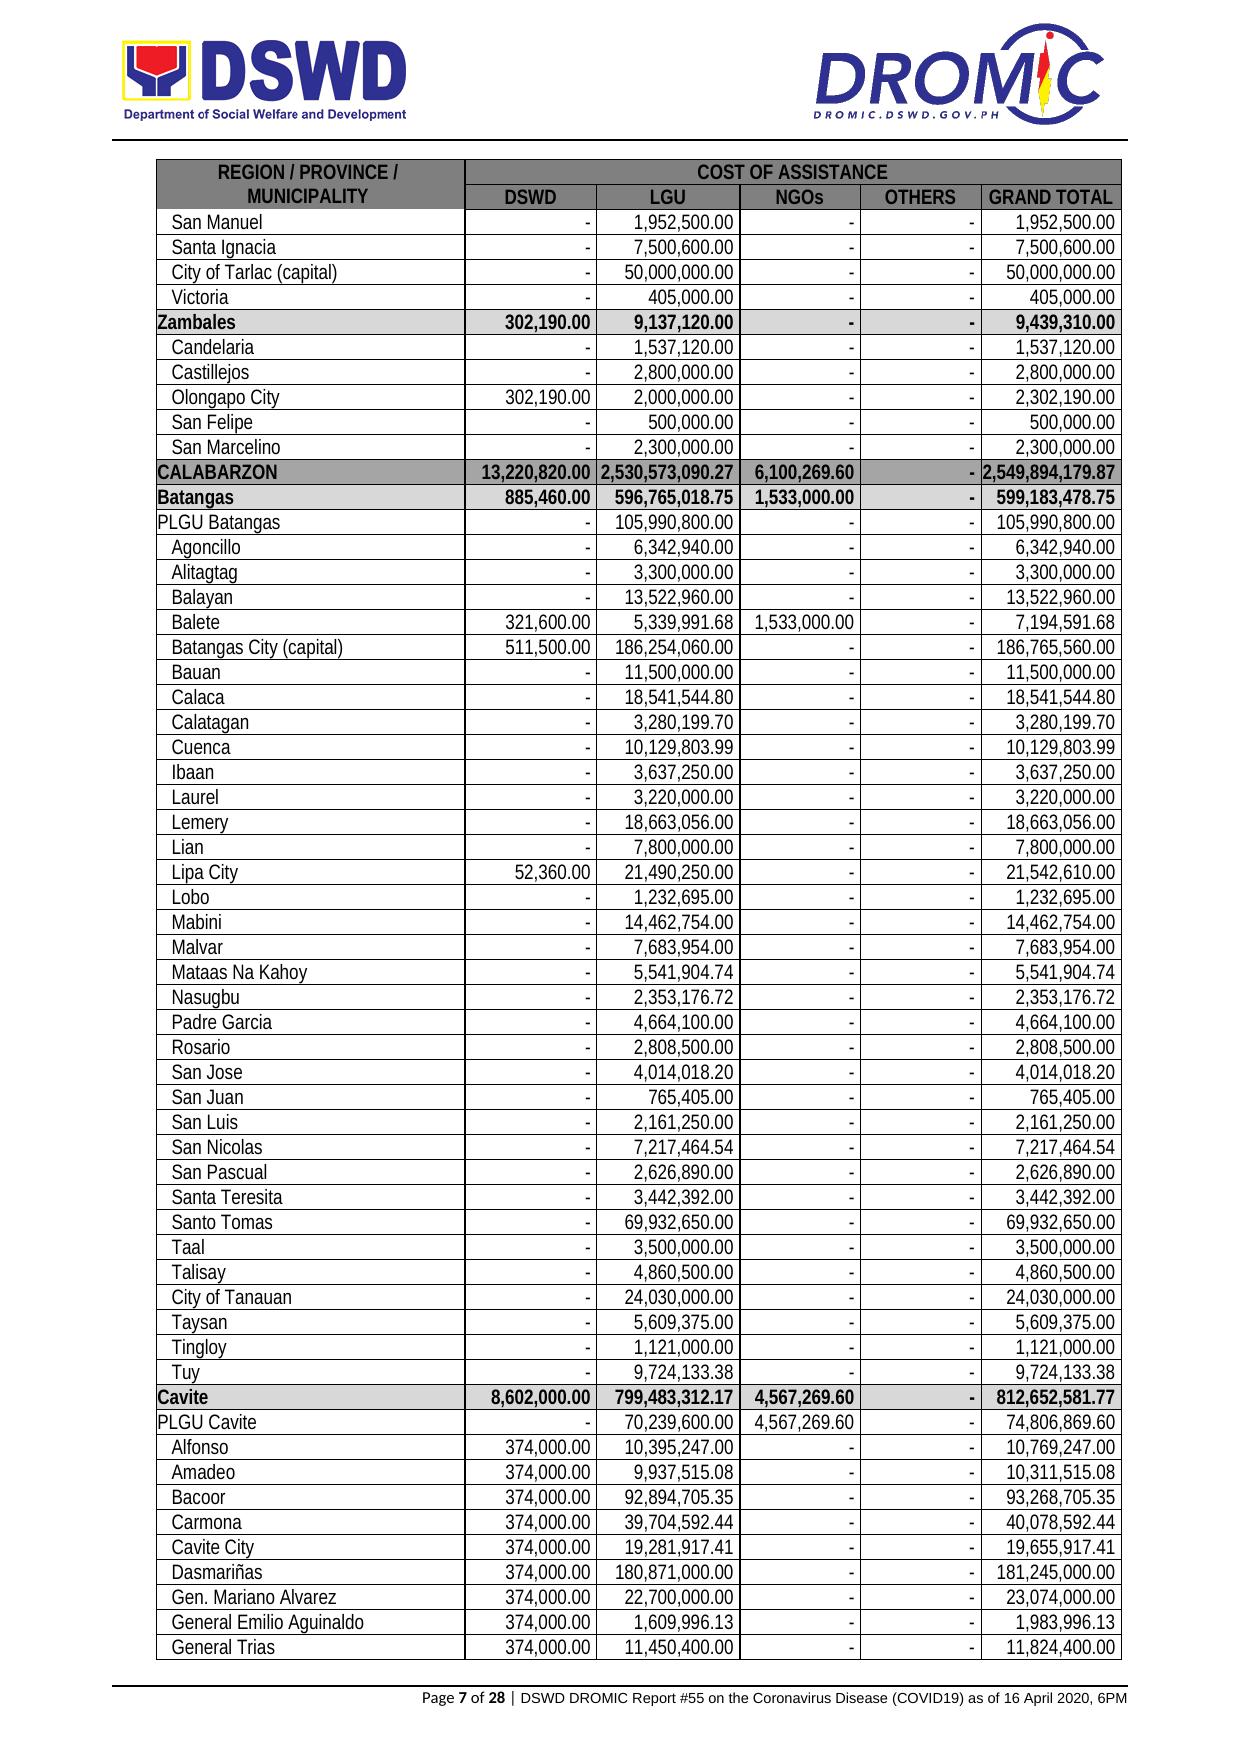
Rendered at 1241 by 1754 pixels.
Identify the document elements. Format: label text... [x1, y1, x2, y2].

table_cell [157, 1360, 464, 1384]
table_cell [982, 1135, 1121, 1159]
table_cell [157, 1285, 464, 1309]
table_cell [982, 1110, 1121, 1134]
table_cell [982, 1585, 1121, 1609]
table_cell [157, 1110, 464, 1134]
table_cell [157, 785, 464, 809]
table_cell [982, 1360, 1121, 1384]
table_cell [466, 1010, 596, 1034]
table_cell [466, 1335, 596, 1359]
table_cell - [861, 285, 981, 309]
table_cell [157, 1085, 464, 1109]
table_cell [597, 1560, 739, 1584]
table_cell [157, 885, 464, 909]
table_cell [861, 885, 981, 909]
table_cell 405,000.00 [982, 285, 1121, 309]
table_cell - [741, 635, 860, 659]
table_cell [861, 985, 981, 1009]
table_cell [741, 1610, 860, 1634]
picture [112, 37, 417, 125]
table_cell [157, 610, 171, 634]
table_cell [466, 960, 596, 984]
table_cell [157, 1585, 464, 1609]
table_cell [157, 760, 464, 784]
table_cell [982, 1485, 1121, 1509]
table_cell - [741, 510, 860, 534]
table_cell Bauan [171, 660, 464, 684]
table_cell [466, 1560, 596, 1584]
table_cell - [861, 360, 981, 384]
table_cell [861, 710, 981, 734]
table_cell Zambales [157, 310, 464, 334]
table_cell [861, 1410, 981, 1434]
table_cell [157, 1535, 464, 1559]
table_cell - [861, 310, 981, 334]
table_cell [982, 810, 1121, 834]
table_cell GRAND TOTAL [982, 185, 1121, 209]
table_cell Castillejos [171, 360, 464, 384]
table_cell - [861, 260, 981, 284]
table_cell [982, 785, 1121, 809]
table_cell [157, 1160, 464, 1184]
table_cell 2,300,000.00 [982, 435, 1121, 459]
table_cell - [466, 210, 596, 234]
table_cell 2,302,190.00 [982, 385, 1121, 409]
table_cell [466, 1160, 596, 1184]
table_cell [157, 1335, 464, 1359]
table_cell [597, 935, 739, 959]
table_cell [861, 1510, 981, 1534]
table_cell - [741, 285, 860, 309]
table_cell [157, 260, 171, 284]
table_cell - [861, 410, 981, 434]
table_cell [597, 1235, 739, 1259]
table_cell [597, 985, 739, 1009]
table_cell - [466, 510, 596, 534]
table_cell - [741, 260, 860, 284]
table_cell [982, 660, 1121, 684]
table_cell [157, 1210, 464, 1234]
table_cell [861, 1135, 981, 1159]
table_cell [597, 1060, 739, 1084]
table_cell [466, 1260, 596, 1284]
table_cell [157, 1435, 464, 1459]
table_cell 885,460.00 [466, 485, 596, 509]
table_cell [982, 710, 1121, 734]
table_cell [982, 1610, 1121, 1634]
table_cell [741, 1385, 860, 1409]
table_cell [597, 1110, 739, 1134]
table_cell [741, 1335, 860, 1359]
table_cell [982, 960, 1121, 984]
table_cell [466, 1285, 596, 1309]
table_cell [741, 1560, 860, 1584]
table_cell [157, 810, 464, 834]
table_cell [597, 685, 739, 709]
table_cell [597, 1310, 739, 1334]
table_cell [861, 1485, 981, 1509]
table_cell [157, 335, 171, 359]
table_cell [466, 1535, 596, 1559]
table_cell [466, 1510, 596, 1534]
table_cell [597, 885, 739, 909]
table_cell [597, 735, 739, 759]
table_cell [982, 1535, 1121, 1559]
table_cell - [466, 435, 596, 459]
table_cell San Felipe [171, 410, 464, 434]
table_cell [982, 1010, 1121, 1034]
table_header REGION / PROVINCE / MUNICIPALITY [157, 160, 464, 209]
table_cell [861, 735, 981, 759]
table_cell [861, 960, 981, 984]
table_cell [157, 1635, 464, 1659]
table_cell - [861, 335, 981, 359]
table_cell - [741, 310, 860, 334]
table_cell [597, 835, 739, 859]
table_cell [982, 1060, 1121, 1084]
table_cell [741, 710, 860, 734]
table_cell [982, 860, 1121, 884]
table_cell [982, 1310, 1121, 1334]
table_cell 7,500,600.00 [597, 235, 739, 259]
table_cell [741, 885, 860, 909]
table_cell 186,765,560.00 [982, 635, 1121, 659]
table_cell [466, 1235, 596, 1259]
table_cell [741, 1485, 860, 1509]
table_cell PLGU Batangas [157, 510, 464, 534]
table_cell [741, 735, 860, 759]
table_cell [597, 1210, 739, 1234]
table_cell 5,339,991.68 [597, 610, 739, 634]
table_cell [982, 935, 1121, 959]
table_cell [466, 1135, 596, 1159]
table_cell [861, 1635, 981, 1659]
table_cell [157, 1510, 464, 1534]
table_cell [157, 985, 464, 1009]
table_cell Santa Ignacia [171, 235, 464, 259]
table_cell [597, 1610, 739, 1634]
table_cell Agoncillo [171, 535, 464, 559]
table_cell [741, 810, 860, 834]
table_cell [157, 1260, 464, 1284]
table_cell 6,342,940.00 [982, 535, 1121, 559]
table_cell 321,600.00 [466, 610, 596, 634]
table_cell 105,990,800.00 [982, 510, 1121, 534]
table_cell Alitagtag [171, 560, 464, 584]
table_cell 596,765,018.75 [597, 485, 739, 509]
table_cell - [861, 535, 981, 559]
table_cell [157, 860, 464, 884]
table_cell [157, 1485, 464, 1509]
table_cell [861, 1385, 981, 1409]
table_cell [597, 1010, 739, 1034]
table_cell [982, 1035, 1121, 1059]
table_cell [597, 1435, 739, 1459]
table_cell - [861, 460, 981, 484]
table_cell DSWD [466, 185, 596, 209]
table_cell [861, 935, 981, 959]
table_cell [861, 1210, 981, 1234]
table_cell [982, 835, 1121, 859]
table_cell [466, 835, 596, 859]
table_cell - [741, 535, 860, 559]
picture [781, 23, 1133, 125]
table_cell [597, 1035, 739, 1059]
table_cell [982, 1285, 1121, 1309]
table_cell Batangas City (capital) [171, 635, 464, 659]
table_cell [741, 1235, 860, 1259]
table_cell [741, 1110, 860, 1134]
table_cell - [466, 235, 596, 259]
table_cell 105,990,800.00 [597, 510, 739, 534]
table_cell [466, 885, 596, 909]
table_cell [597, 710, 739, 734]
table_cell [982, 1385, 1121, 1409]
table_cell 2,800,000.00 [982, 360, 1121, 384]
table_cell 2,300,000.00 [597, 435, 739, 459]
table_cell [157, 585, 171, 609]
table_cell - [466, 285, 596, 309]
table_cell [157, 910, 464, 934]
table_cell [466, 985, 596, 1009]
table_cell 9,137,120.00 [597, 310, 739, 334]
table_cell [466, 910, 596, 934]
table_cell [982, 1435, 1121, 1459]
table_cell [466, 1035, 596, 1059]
table_cell - [741, 385, 860, 409]
table_cell - [466, 410, 596, 434]
table_cell San Marcelino [171, 435, 464, 459]
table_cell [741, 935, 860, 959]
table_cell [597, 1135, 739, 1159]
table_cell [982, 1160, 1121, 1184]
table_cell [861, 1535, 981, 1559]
table_cell Candelaria [171, 335, 464, 359]
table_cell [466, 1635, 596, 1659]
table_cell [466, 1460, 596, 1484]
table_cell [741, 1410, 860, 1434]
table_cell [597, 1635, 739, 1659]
table_cell [157, 635, 171, 659]
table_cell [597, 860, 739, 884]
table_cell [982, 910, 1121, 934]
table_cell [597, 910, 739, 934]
table_cell - [861, 235, 981, 259]
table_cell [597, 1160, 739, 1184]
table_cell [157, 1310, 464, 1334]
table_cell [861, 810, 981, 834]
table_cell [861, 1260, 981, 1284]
table_cell 13,220,820.00 [466, 460, 596, 484]
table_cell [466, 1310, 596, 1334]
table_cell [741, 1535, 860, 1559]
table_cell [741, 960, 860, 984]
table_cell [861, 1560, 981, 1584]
table_cell Balete [171, 610, 464, 634]
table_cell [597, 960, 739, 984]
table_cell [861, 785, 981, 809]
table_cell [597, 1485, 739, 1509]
table_cell 1,952,500.00 [982, 210, 1121, 234]
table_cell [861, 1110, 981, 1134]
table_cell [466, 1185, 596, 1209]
table_cell 2,800,000.00 [597, 360, 739, 384]
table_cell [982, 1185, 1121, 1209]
table_cell NGOs [741, 185, 860, 209]
table_cell 2,530,573,090.27 [597, 460, 739, 484]
table_cell 405,000.00 [597, 285, 739, 309]
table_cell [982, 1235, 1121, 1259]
table_cell San Manuel [171, 209, 464, 234]
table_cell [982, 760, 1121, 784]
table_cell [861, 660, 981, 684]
table_cell [157, 435, 171, 459]
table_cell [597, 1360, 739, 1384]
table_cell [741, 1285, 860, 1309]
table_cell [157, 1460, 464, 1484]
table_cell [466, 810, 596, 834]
table_cell [157, 209, 171, 234]
table_cell 13,522,960.00 [597, 585, 739, 609]
table_cell - [466, 260, 596, 284]
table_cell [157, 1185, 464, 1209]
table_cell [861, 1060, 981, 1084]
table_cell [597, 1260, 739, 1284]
table_cell - [861, 485, 981, 509]
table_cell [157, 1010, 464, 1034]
table_cell - [741, 560, 860, 584]
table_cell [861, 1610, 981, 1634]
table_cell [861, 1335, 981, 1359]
table_cell - [466, 585, 596, 609]
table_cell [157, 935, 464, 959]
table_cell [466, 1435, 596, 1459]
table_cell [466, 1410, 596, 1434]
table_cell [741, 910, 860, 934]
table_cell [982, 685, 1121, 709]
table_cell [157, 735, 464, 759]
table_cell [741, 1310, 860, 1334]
table_cell 511,500.00 [466, 635, 596, 659]
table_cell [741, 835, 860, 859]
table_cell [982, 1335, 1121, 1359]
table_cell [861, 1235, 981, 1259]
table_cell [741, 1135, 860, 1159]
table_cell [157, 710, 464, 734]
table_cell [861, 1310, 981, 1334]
table_cell [157, 410, 171, 434]
table_cell 2,549,894,179.87 [982, 460, 1121, 484]
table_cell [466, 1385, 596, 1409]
table_cell 1,533,000.00 [741, 485, 860, 509]
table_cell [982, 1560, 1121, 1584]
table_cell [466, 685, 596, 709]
table_cell - [861, 585, 981, 609]
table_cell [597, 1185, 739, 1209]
table_cell 1,533,000.00 [741, 610, 860, 634]
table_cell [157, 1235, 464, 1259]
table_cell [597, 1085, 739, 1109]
table_cell [157, 285, 171, 309]
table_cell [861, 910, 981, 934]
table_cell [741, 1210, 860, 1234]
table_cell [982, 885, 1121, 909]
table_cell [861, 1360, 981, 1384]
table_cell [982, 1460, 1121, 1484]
table_cell 6,100,269.60 [741, 460, 860, 484]
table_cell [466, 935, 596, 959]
table_cell 1,537,120.00 [597, 335, 739, 359]
table_cell [157, 660, 171, 684]
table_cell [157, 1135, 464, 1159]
table_cell - [861, 435, 981, 459]
table_cell [157, 535, 171, 559]
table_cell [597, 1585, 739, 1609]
table_cell - [861, 210, 981, 234]
table_cell - [741, 210, 860, 234]
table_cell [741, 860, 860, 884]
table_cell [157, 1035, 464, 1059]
table_cell City of Tarlac (capital) [171, 260, 464, 284]
table_cell - [861, 385, 981, 409]
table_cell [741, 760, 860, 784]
table_cell 599,183,478.75 [982, 485, 1121, 509]
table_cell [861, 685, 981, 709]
table_cell - [861, 610, 981, 634]
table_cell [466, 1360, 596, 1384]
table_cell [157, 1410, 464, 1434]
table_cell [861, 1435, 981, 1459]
table_cell - [741, 435, 860, 459]
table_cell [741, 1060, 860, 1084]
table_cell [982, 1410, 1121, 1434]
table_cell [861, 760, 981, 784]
table_cell [157, 360, 171, 384]
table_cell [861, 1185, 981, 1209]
table_cell 7,194,591.68 [982, 610, 1121, 634]
table_cell - [741, 335, 860, 359]
table_cell [157, 385, 171, 409]
table_cell [157, 235, 171, 259]
table_cell 50,000,000.00 [597, 260, 739, 284]
table_cell 9,439,310.00 [982, 310, 1121, 334]
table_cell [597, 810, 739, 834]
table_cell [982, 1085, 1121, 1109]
table_header COST OF ASSISTANCE [466, 160, 1121, 184]
table_cell Balayan [171, 585, 464, 609]
table_cell 2,000,000.00 [597, 385, 739, 409]
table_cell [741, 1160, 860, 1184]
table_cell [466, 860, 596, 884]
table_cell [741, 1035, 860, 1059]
table_cell - [741, 235, 860, 259]
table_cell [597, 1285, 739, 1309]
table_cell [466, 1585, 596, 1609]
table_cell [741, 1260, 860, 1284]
table_cell - [861, 510, 981, 534]
table_cell - [741, 360, 860, 384]
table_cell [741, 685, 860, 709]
table_cell 3,300,000.00 [982, 560, 1121, 584]
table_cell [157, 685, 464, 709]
table_cell 500,000.00 [597, 410, 739, 434]
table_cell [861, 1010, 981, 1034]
table_cell 1,537,120.00 [982, 335, 1121, 359]
table_cell - [466, 660, 596, 684]
table_cell 1,952,500.00 [597, 210, 739, 234]
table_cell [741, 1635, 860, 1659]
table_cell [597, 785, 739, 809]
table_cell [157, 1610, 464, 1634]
table_cell [157, 560, 171, 584]
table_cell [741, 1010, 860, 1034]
table_cell 302,190.00 [466, 385, 596, 409]
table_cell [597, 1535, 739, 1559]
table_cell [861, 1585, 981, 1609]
table_cell 186,254,060.00 [597, 635, 739, 659]
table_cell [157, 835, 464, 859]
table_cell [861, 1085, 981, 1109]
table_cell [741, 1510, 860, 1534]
table_cell 50,000,000.00 [982, 260, 1121, 284]
table_cell - [861, 635, 981, 659]
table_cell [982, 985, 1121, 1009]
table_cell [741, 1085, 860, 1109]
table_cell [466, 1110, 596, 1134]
table_cell - [741, 585, 860, 609]
table_cell LGU [597, 185, 739, 209]
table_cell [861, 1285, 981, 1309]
table_cell 3,300,000.00 [597, 560, 739, 584]
table_cell - [861, 560, 981, 584]
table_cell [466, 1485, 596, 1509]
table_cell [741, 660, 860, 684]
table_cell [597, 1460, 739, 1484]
table_cell - [466, 535, 596, 559]
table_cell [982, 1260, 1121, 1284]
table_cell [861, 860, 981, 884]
table_cell - [466, 360, 596, 384]
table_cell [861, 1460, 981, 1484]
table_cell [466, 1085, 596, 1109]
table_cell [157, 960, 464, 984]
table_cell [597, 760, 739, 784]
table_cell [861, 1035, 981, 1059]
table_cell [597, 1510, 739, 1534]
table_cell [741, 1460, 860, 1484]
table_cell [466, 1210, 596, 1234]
table_cell 7,500,600.00 [982, 235, 1121, 259]
table_cell CALABARZON [157, 460, 464, 484]
table_cell Olongapo City [171, 385, 464, 409]
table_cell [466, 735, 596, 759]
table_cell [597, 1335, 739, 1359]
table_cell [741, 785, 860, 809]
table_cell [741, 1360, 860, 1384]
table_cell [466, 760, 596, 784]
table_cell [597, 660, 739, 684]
table_cell - [466, 335, 596, 359]
table_cell - [741, 410, 860, 434]
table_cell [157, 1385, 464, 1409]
table_cell - [466, 560, 596, 584]
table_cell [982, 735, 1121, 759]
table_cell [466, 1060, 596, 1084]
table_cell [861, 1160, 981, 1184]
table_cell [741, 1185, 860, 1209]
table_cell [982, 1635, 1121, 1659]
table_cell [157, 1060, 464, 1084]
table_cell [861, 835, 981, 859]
table_cell 500,000.00 [982, 410, 1121, 434]
table_cell Batangas [157, 485, 464, 509]
table_cell 6,342,940.00 [597, 535, 739, 559]
table_cell OTHERS [861, 185, 981, 209]
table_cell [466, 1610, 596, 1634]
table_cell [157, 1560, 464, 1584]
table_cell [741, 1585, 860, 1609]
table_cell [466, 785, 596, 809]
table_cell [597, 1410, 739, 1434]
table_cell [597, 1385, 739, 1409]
table_cell 302,190.00 [466, 310, 596, 334]
table_cell 13,522,960.00 [982, 585, 1121, 609]
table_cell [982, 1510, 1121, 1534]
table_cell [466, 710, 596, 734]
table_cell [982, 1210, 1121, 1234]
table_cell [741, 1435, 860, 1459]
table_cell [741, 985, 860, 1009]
table_cell Victoria [171, 285, 464, 309]
